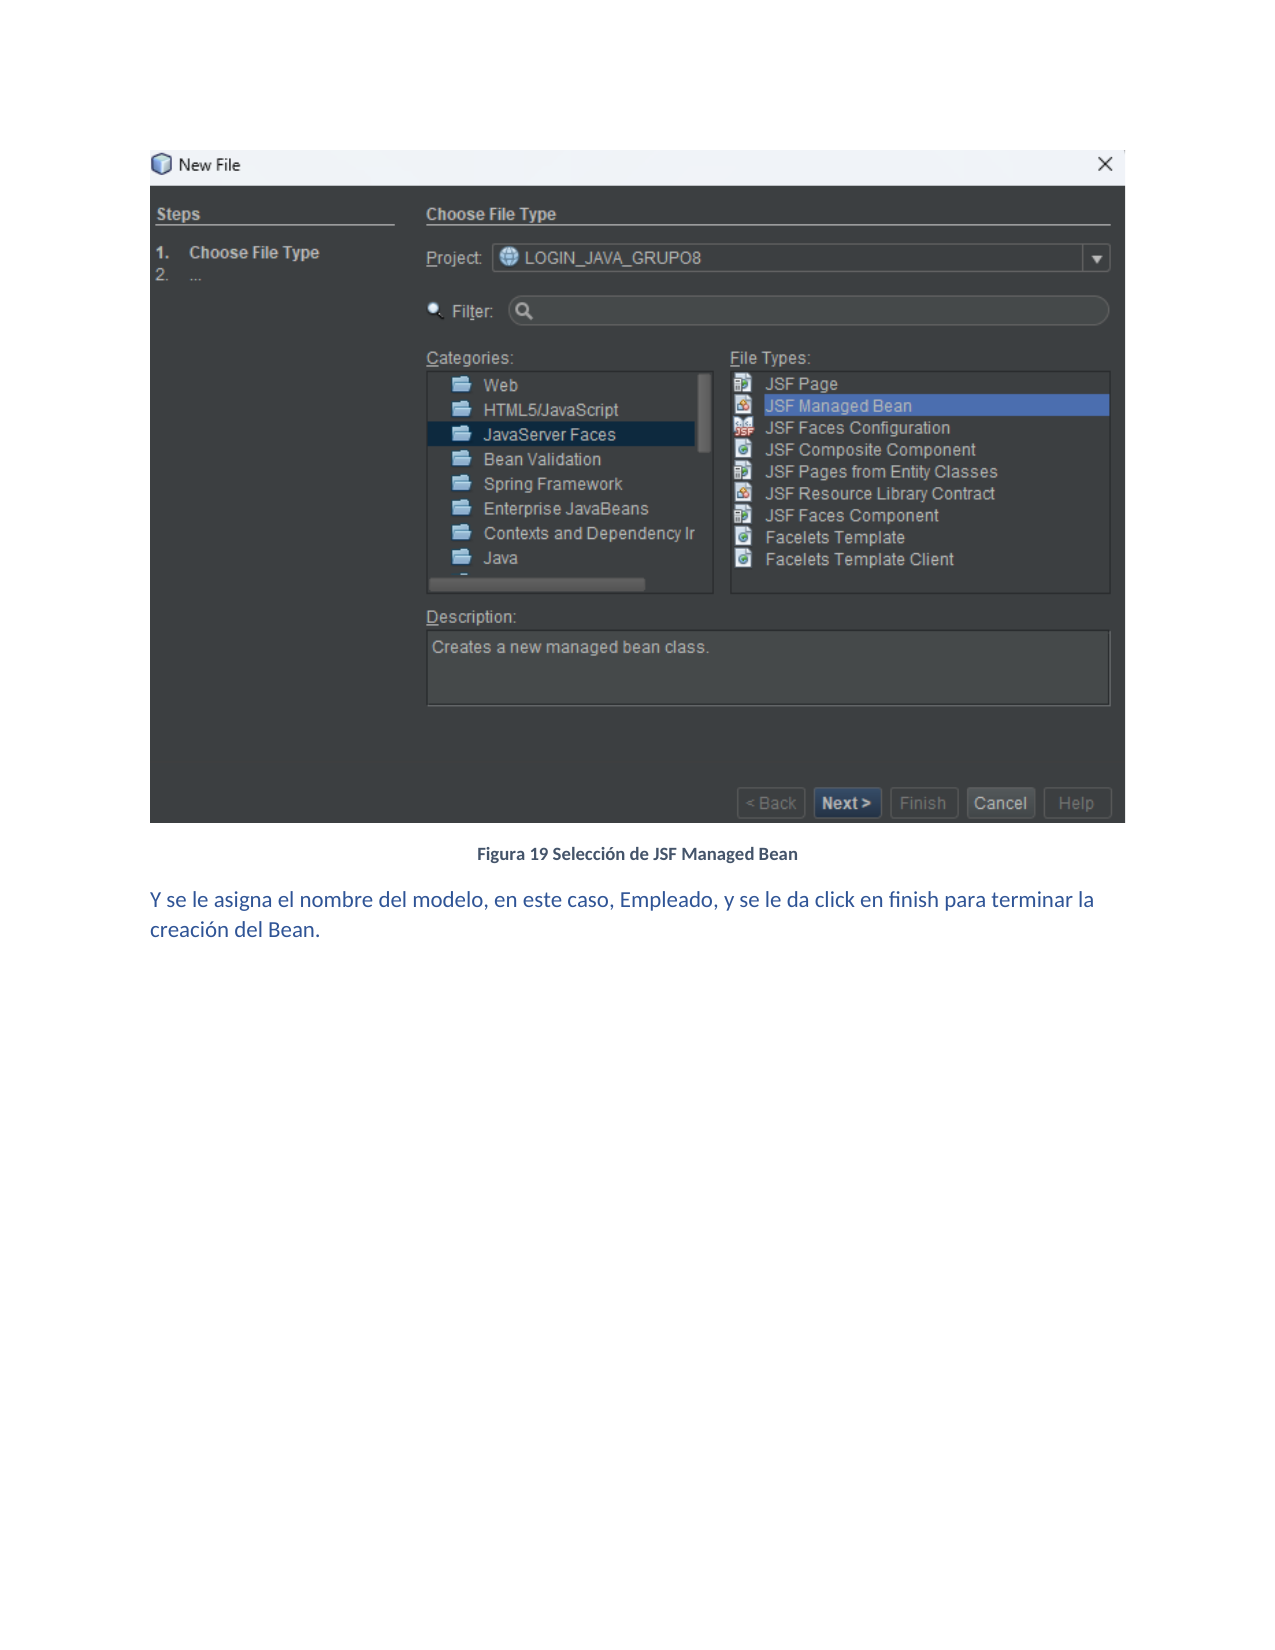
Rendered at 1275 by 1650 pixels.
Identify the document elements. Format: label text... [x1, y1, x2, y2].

text Y se le asigna el nombre del modelo, en este caso, Empleado, y se le da click en finish para terminar la creación del Bean. [150, 885, 1125, 944]
picture [150, 150, 1125, 823]
text Figura 19 Selección de JSF Managed Bean [150, 842, 1125, 864]
